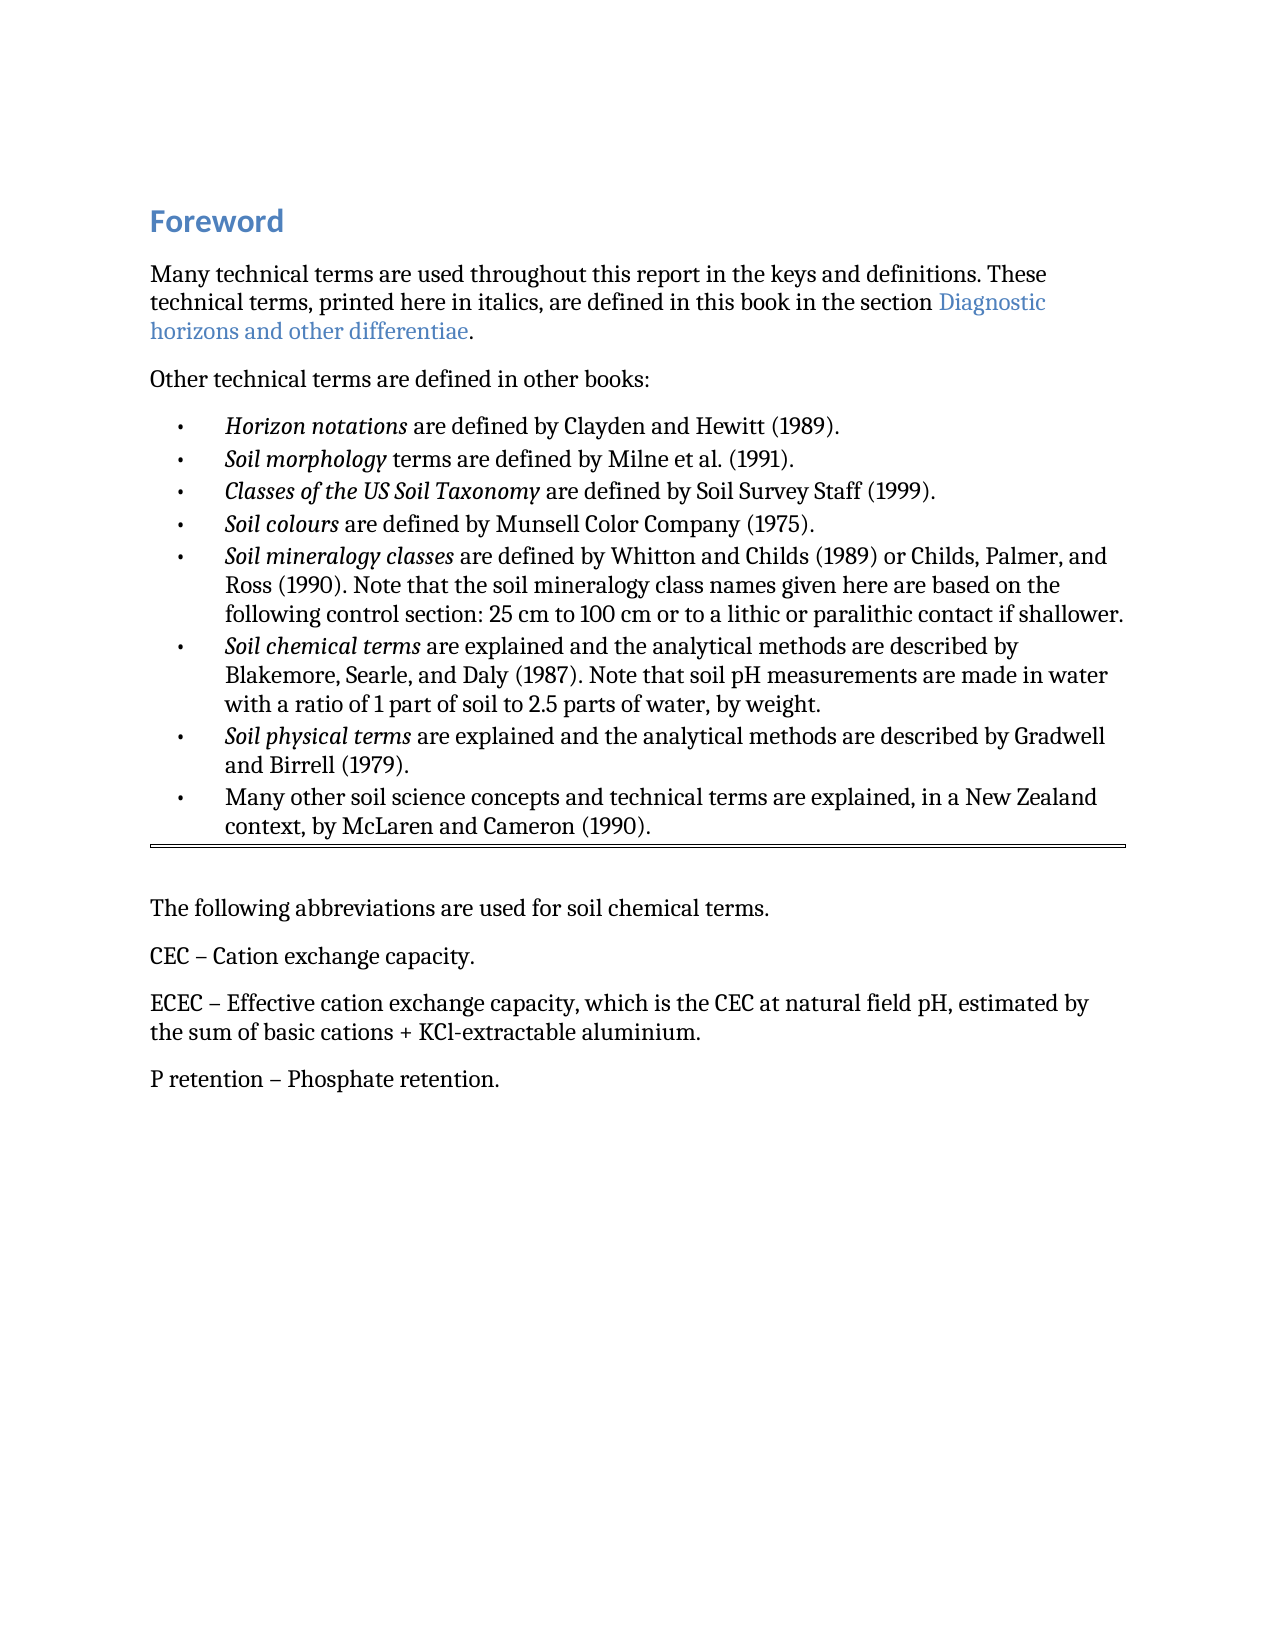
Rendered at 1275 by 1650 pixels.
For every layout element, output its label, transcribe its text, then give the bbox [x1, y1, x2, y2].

text ECEC – Effective cation exchange capacity, which is the CEC at natural field pH, estimated by the sum of basic cations + KCl-extractable aluminium. [150, 989, 1125, 1047]
list Classes of the US Soil Taxonomy are defined by Soil Survey Staff (1999). [175, 477, 1125, 506]
text CEC – Cation exchange capacity. [150, 942, 1125, 970]
text The following abbreviations are used for soil chemical terms. [150, 894, 1125, 923]
text P retention – Phosphate retention. [150, 1065, 1125, 1094]
list Many other soil science concepts and technical terms are explained, in a New Zealand context, by McLaren and Cameron (1990). [175, 783, 1125, 841]
list Soil mineralogy classes are defined by Whitton and Childs (1989) or Childs, Palmer, and Ross (1990). Note that the soil mineralogy class names given here are based on the following control section: 25 cm to 100 cm or to a lithic or paralithic contact if shallower. [175, 542, 1125, 628]
text Other technical terms are defined in other books: [150, 364, 1125, 393]
list Soil morphology terms are defined by Milne et al. (1991). [175, 444, 1125, 473]
subtitle Foreword [150, 200, 1125, 241]
text Many technical terms are used throughout this report in the keys and definitions. These technical terms, printed here in italics, are defined in this book in the section Diagnostic horizons and other differentiae. [150, 259, 1125, 346]
list Soil colours are defined by Munsell Color Company (1975). [175, 509, 1125, 538]
list Horizon notations are defined by Clayden and Hewitt (1989). [175, 412, 1125, 441]
list Soil physical terms are explained and the analytical methods are described by Gradwell and Birrell (1979). [175, 722, 1125, 779]
list Soil chemical terms are explained and the analytical methods are described by Blakemore, Searle, and Daly (1987). Note that soil pH measurements are made in water with a ratio of 1 part of soil to 2.5 parts of water, by weight. [175, 632, 1125, 718]
